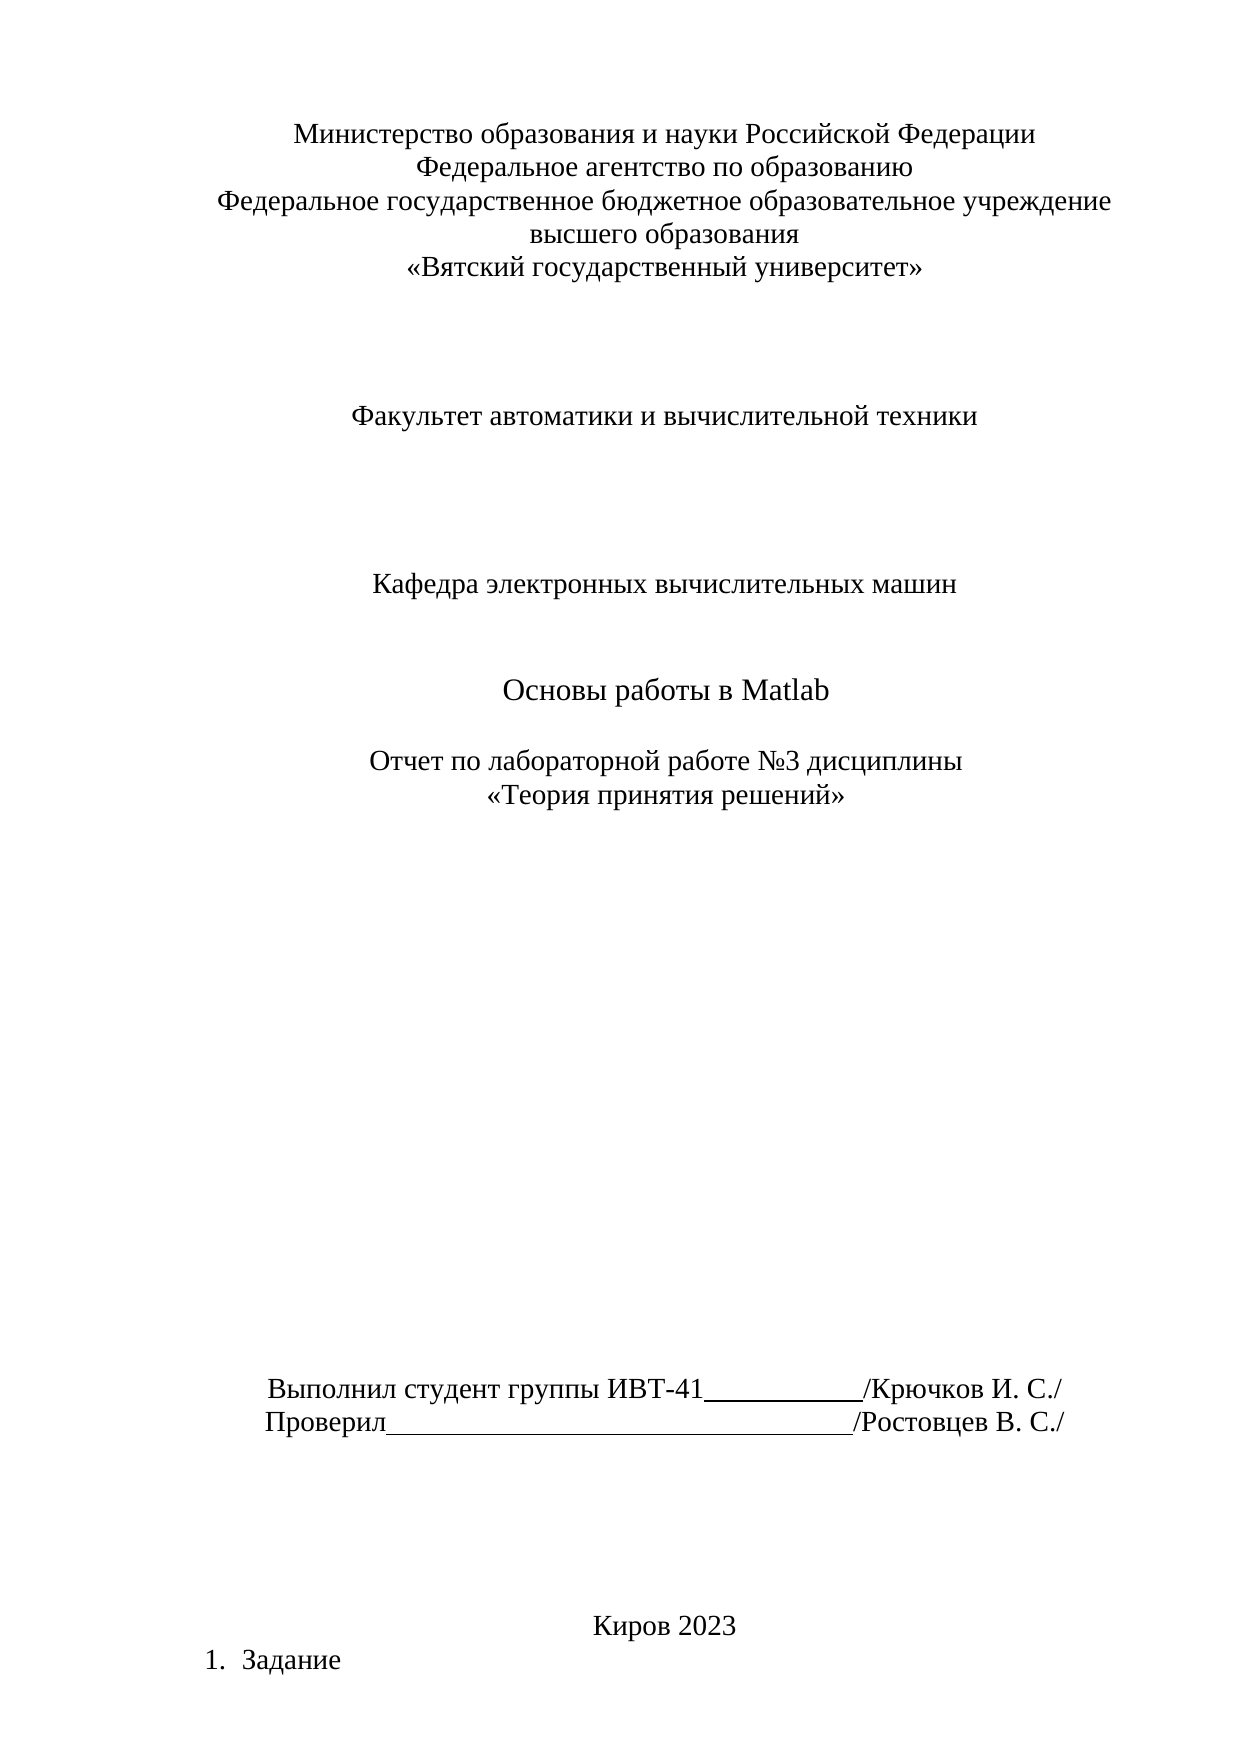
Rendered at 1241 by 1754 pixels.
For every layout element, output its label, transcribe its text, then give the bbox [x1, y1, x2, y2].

list Задание [204, 1642, 1165, 1675]
text «Теория принятия решений» [167, 777, 1165, 810]
text Выполнил студент группы ИВТ-41 /Крючков И. С./ Проверил /Ростовцев В. С./ [263, 1371, 1065, 1438]
text Факультет автоматики и вычислительной техники [217, 398, 1112, 432]
text Министерство образования и науки Российской Федерации Федеральное агентство по образованию [217, 116, 1112, 183]
text Основы работы в Matlab [167, 671, 1165, 707]
text «Вятский государственный университет» [217, 250, 1113, 284]
text Отчет по лабораторной работе №3 дисциплины [167, 743, 1165, 777]
text Киров 2023 [217, 1608, 1112, 1642]
text Федеральное государственное бюджетное образовательное учреждение высшего образования [217, 183, 1112, 250]
text Кафедра электронных вычислительных машин [217, 566, 1112, 599]
